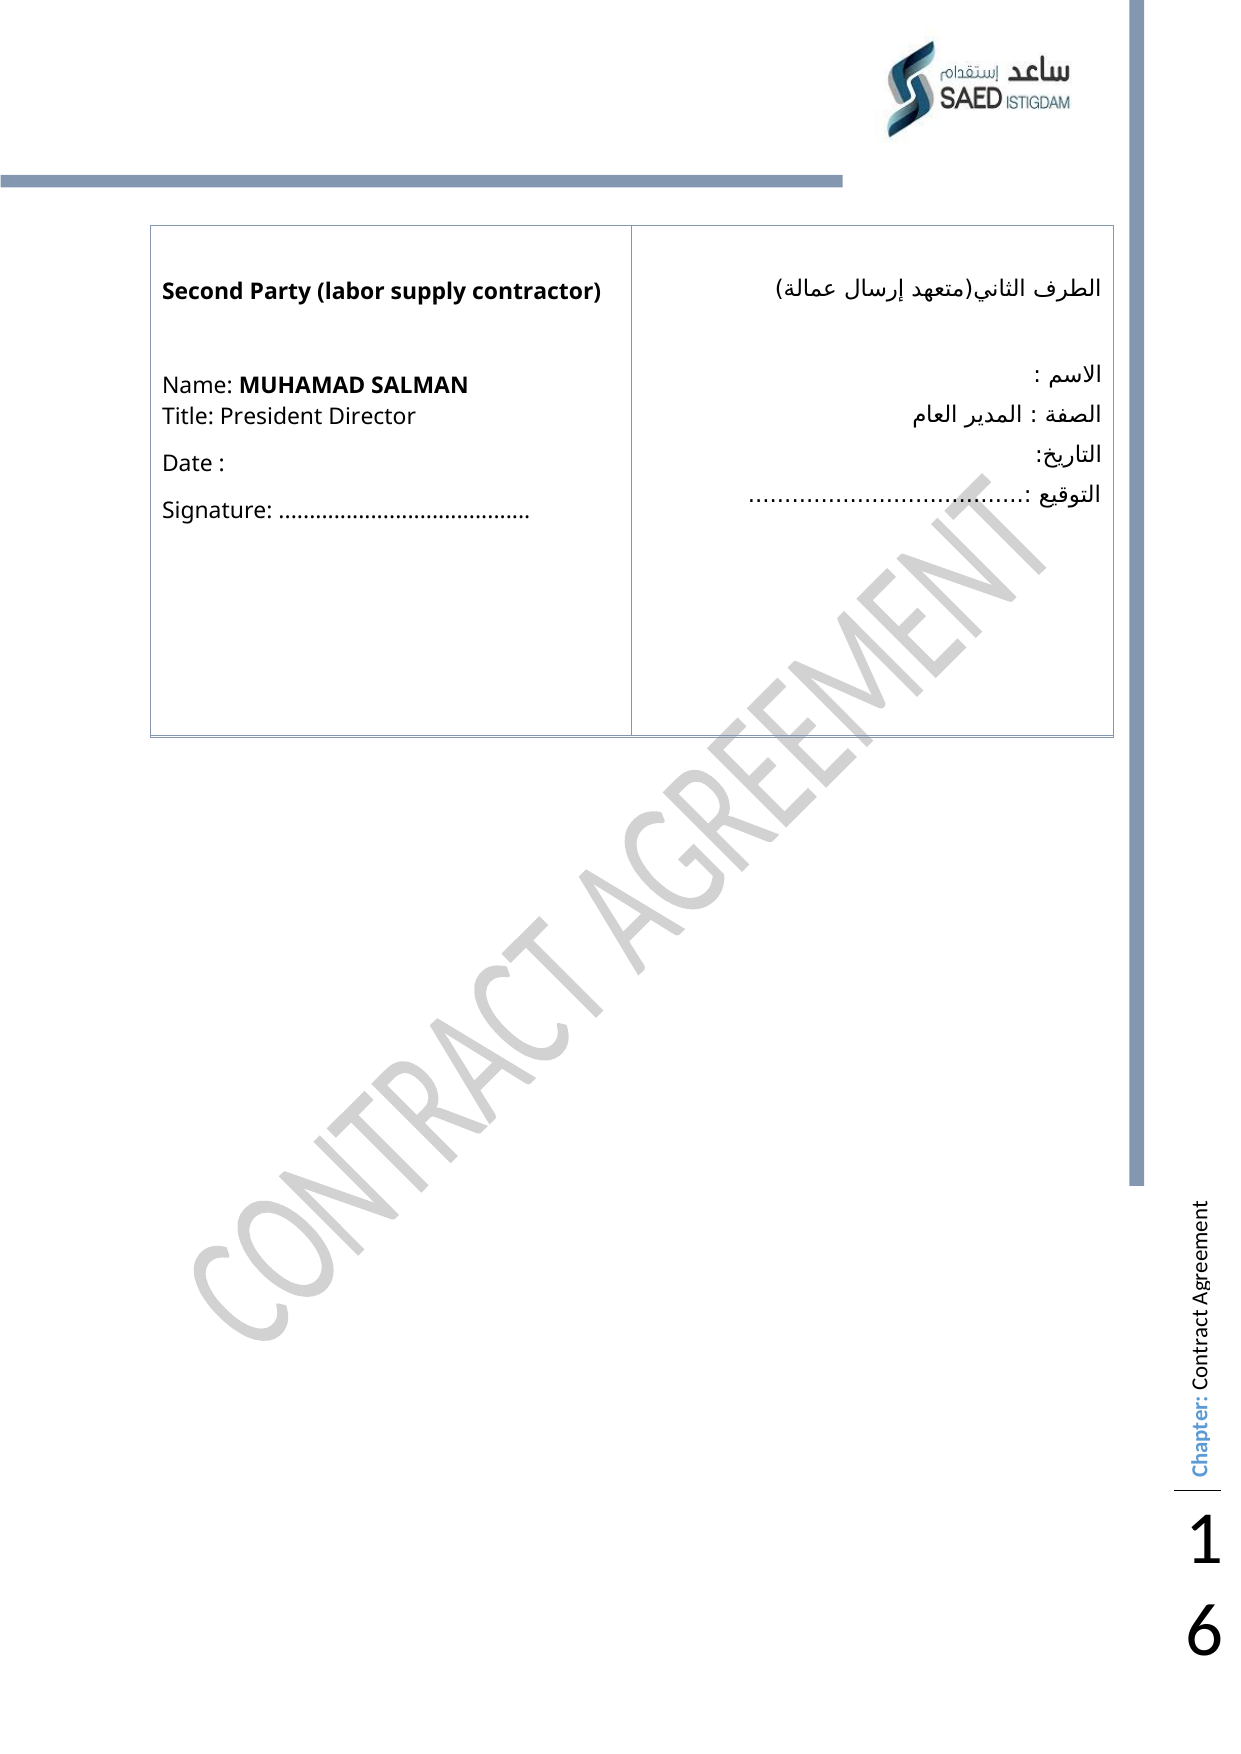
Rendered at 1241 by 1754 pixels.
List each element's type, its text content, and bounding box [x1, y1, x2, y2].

picture [875, 28, 1079, 150]
table_cell الطرف الثاني(متعهد إرسال عمالة) الاسم : الصفة : المدير العام التاريخ: التوقيع :...................................... [632, 226, 1113, 734]
table_cell Second Party (labor supply contractor) Name: MUHAMAD SALMAN Title: President Director Date : Signature: ......................................... [151, 226, 631, 734]
